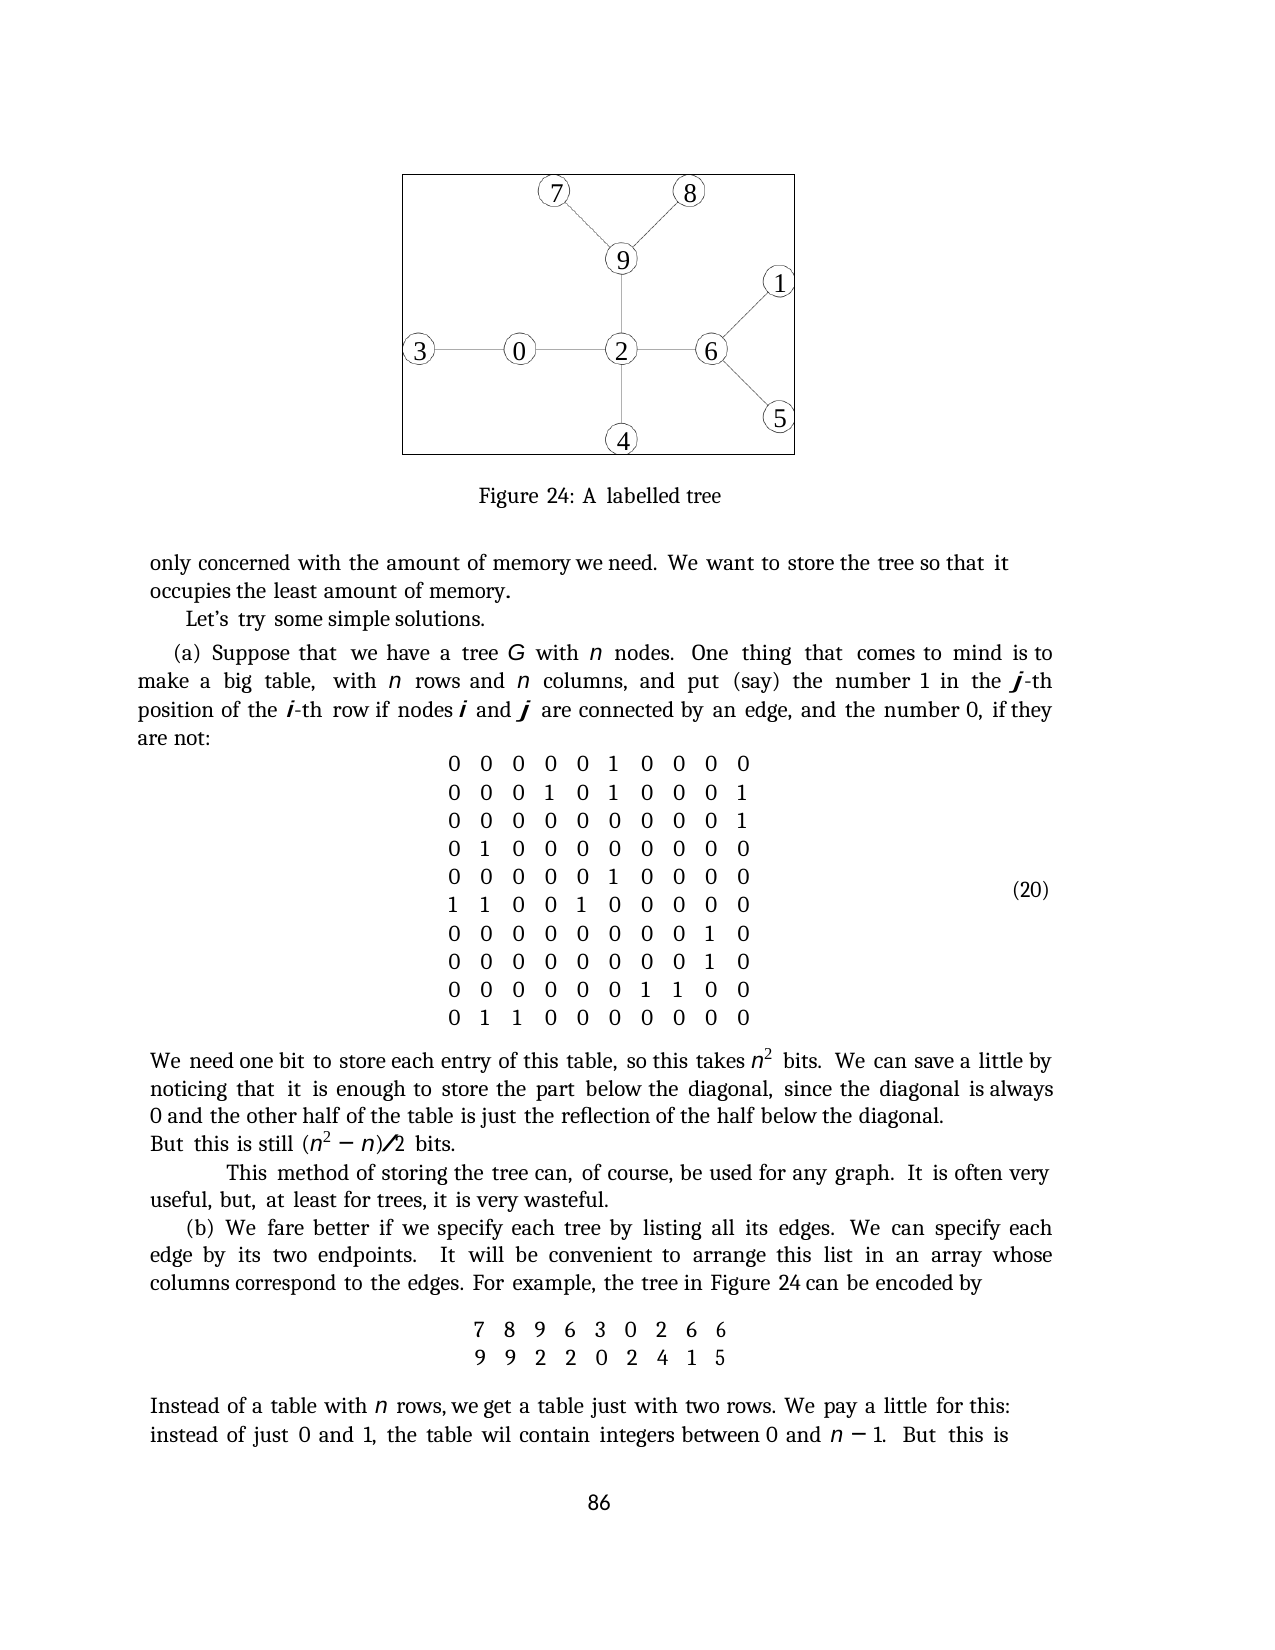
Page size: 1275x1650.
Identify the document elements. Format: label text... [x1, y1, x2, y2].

text 3 0 2 6 [413, 334, 1098, 365]
text Instead of a table with n rows, we get a table just with two rows. We pay a little for this: [150, 1392, 1056, 1419]
picture [403, 175, 794, 454]
text (b) We fare better if we specify each tree by listing all its edges. We can specify each edge by its two endpoints. It will be convenient to arrange this list in an array whose columns correspond to the edges. For example, the tree in Figure 24 can be encoded by [150, 1214, 1053, 1296]
text 7 8 [544, 177, 703, 207]
text Let’s try some simple solutions. [185, 605, 1098, 632]
text 7 8 9 6 3 0 2 6 6 [461, 1317, 739, 1343]
text 1 [773, 273, 1098, 298]
text 4 [611, 431, 635, 455]
text (20) [137, 877, 1049, 903]
text 5 [773, 402, 1098, 431]
text (a) Suppose that we have a tree G with n nodes. One thing that comes to mind is to make a big table, with n rows and n columns, and put (say) the number 1 in the j-th position of the i-th row if nodes i and j are connected by an edge, and the number 0, if they are not: [137, 639, 1053, 751]
text instead of just 0 and 1, the table wil contain integers between 0 and n − 1. But this is [150, 1419, 1054, 1452]
text 9 9 2 2 0 2 4 1 5 [461, 1344, 739, 1371]
text We need one bit to store each entry of this table, so this takes n2 bits. We can save a little by noticing that it is enough to store the part below the diagonal, since the diagonal is always 0 and the other half of the table is just the reﬂection of the half below the diagonal. [150, 1044, 1053, 1129]
text only concerned with the amount of memory we need. We want to store the tree so that it occupies the least amount of memory. [150, 550, 1053, 604]
text useful, but, at least for trees, it is very wasteful. [150, 1187, 634, 1213]
text 9 [611, 244, 635, 273]
text This method of storing the tree can, of course, be used for any graph. It is often very [137, 1162, 1049, 1186]
text Figure 24: A labelled tree [466, 483, 733, 509]
text But this is still (n2 − n)/2 bits. [150, 1130, 467, 1162]
